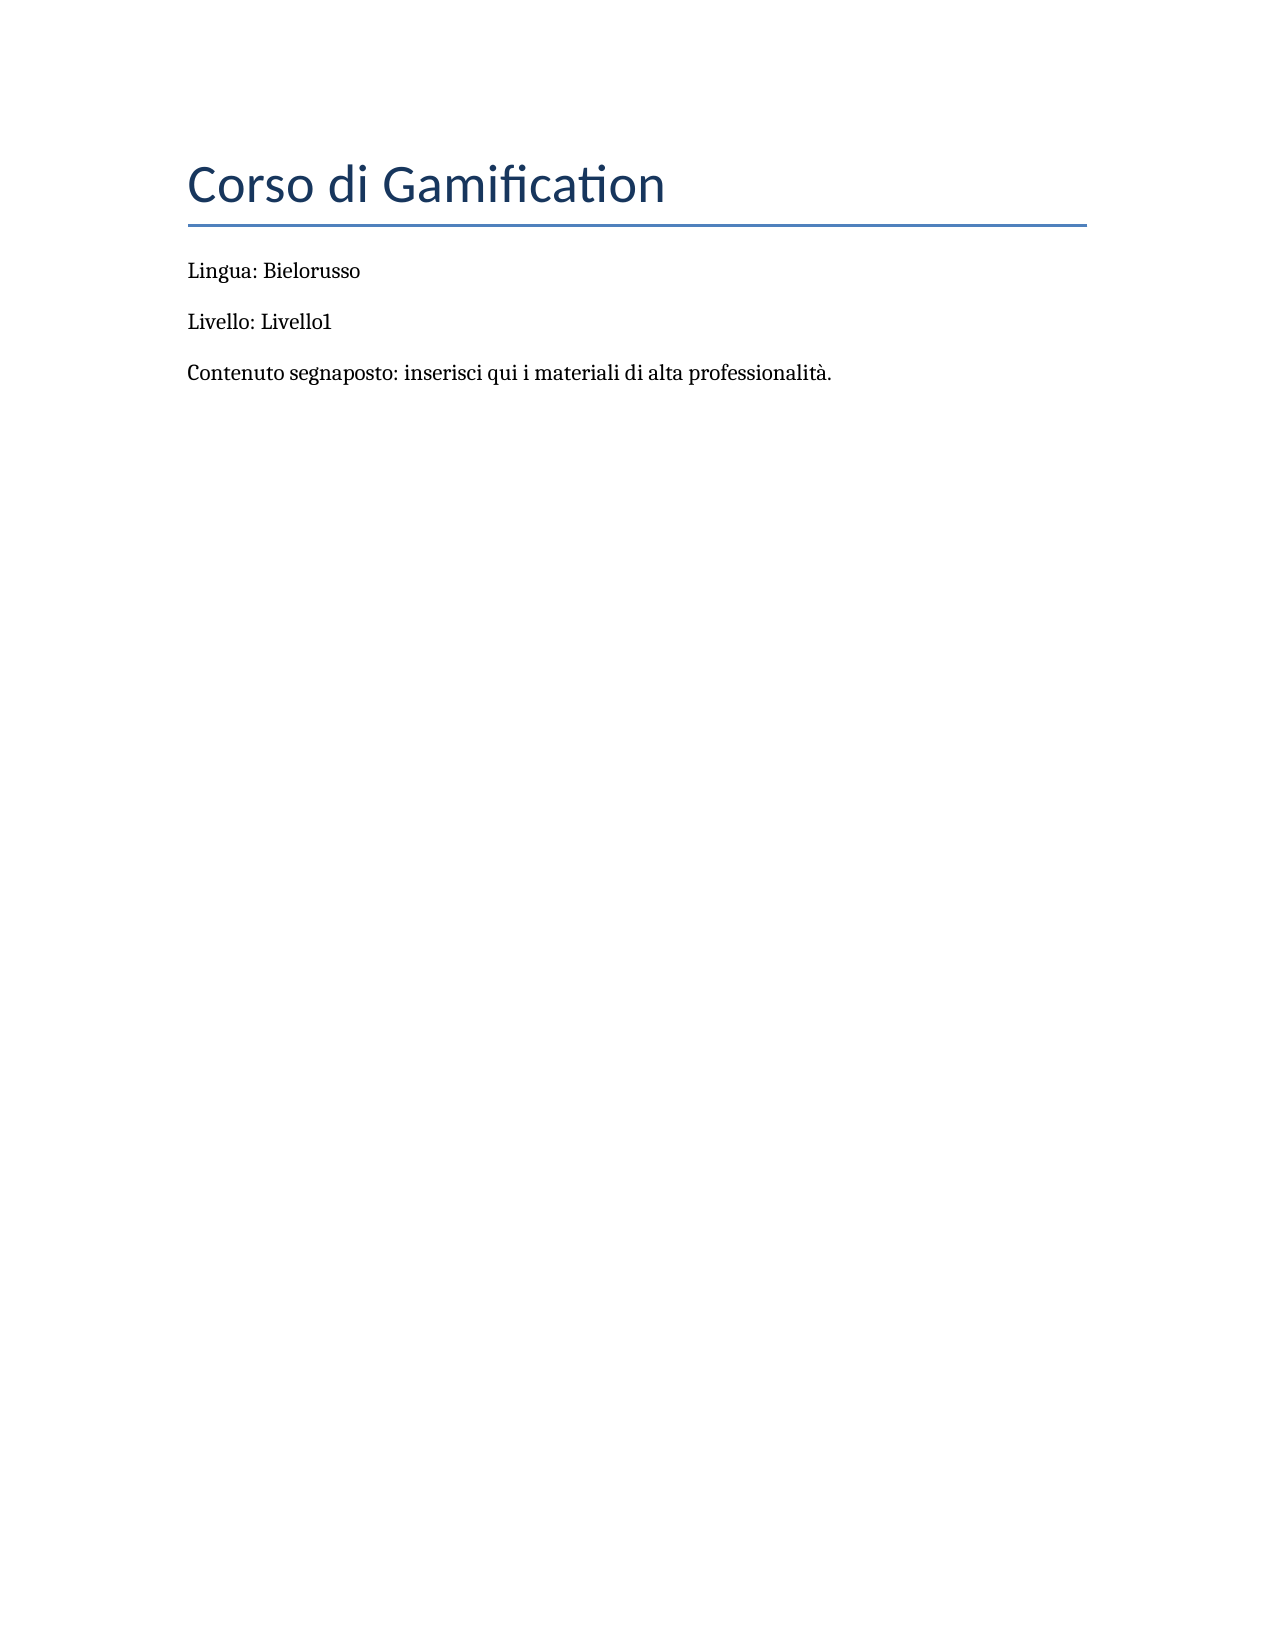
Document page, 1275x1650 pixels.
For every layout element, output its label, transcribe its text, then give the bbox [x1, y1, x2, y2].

text Lingua: Bielorusso [187, 258, 1087, 284]
text Livello: Livello1 [187, 309, 1087, 335]
title Corso di Gamification [187, 150, 1087, 227]
text Contenuto segnaposto: inserisci qui i materiali di alta professionalità. [187, 360, 1087, 386]
